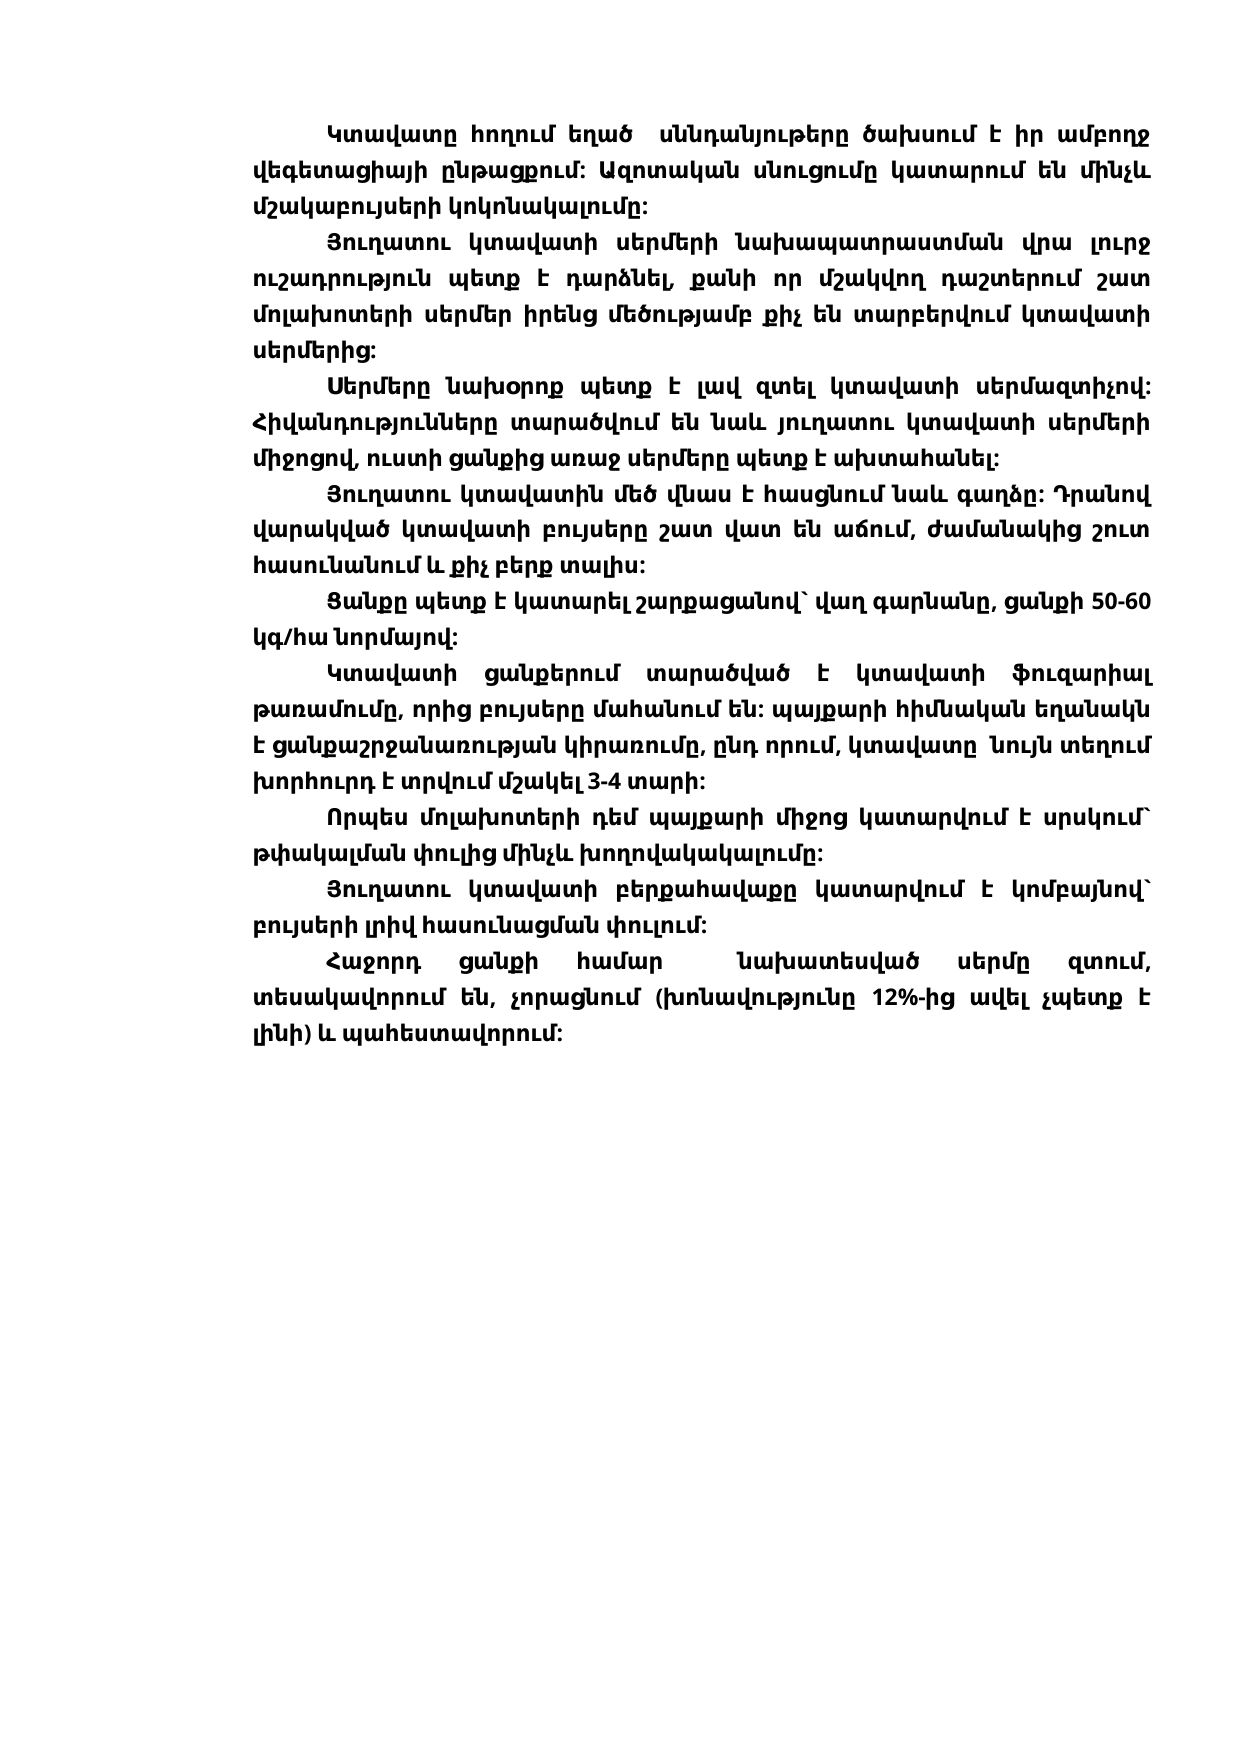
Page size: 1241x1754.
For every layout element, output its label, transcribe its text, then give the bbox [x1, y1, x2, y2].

list Սերմերը նախօրոք պետք է լավ զտել կտավատի սերմազտիչով: Հիվանդությունները տարածվում են նաև յուղատու կտավատի սերմերի միջոցով, ուստի ցանքից առաջ սերմերը պետք է ախտահանել: [252, 370, 1152, 473]
list Յուղատու կտավատի սերմերի նախապատրաստման վրա լուրջ ուշադրություն պետք է դարձնել, քանի որ մշակվող դաշտերում շատ մոլախոտերի սերմեր իրենց մեծությամբ քիչ են տարբերվում կտավատի սերմերից: [252, 226, 1152, 365]
list Հաջորդ ցանքի համար նախատեսված սերմը զտում, տեսակավորում են, չորացնում (խոնավությունը 12%-ից ավել չպետք է լինի) և պահեստավորում: [252, 945, 1152, 1048]
list Կտավատի ցանքերում տարածված է կտավատի ֆուզարիալ թառամումը, որից բույսերը մահանում են: պայքարի հիմնական եղանակն է ցանքաշրջանառության կիրառումը, ընդ որում, կտավատը նույն տեղում խորհուրդ է տրվում մշակել 3-4 տարի: [252, 657, 1152, 796]
list Յուղատու կտավատին մեծ վնաս է հասցնում նաև գաղձը: Դրանով վարակված կտավատի բույսերը շատ վատ են աճում, ժամանակից շուտ հասունանում և քիչ բերք տալիս: [252, 477, 1152, 581]
list Ցանքը պետք է կատարել շարքացանով` վաղ գարնանը, ցանքի 50-60 կգ/հա նորմայով: [252, 585, 1152, 652]
list Յուղատու կտավատի բերքահավաքը կատարվում է կոմբայնով` բույսերի լրիվ հասունացման փուլում: [252, 873, 1152, 940]
list Որպես մոլախոտերի դեմ պայքարի միջոց կատարվում է սրսկում` թփակալման փուլից մինչև խողովակակալումը: [252, 801, 1152, 868]
list Կտավատը հողում եղած սննդանյութերը ծախսում է իր ամբողջ վեգետացիայի ընթացքում: Ազոտական սնուցումը կատարում են մինչև մշակաբույսերի կոկոնակալումը: [252, 118, 1152, 221]
